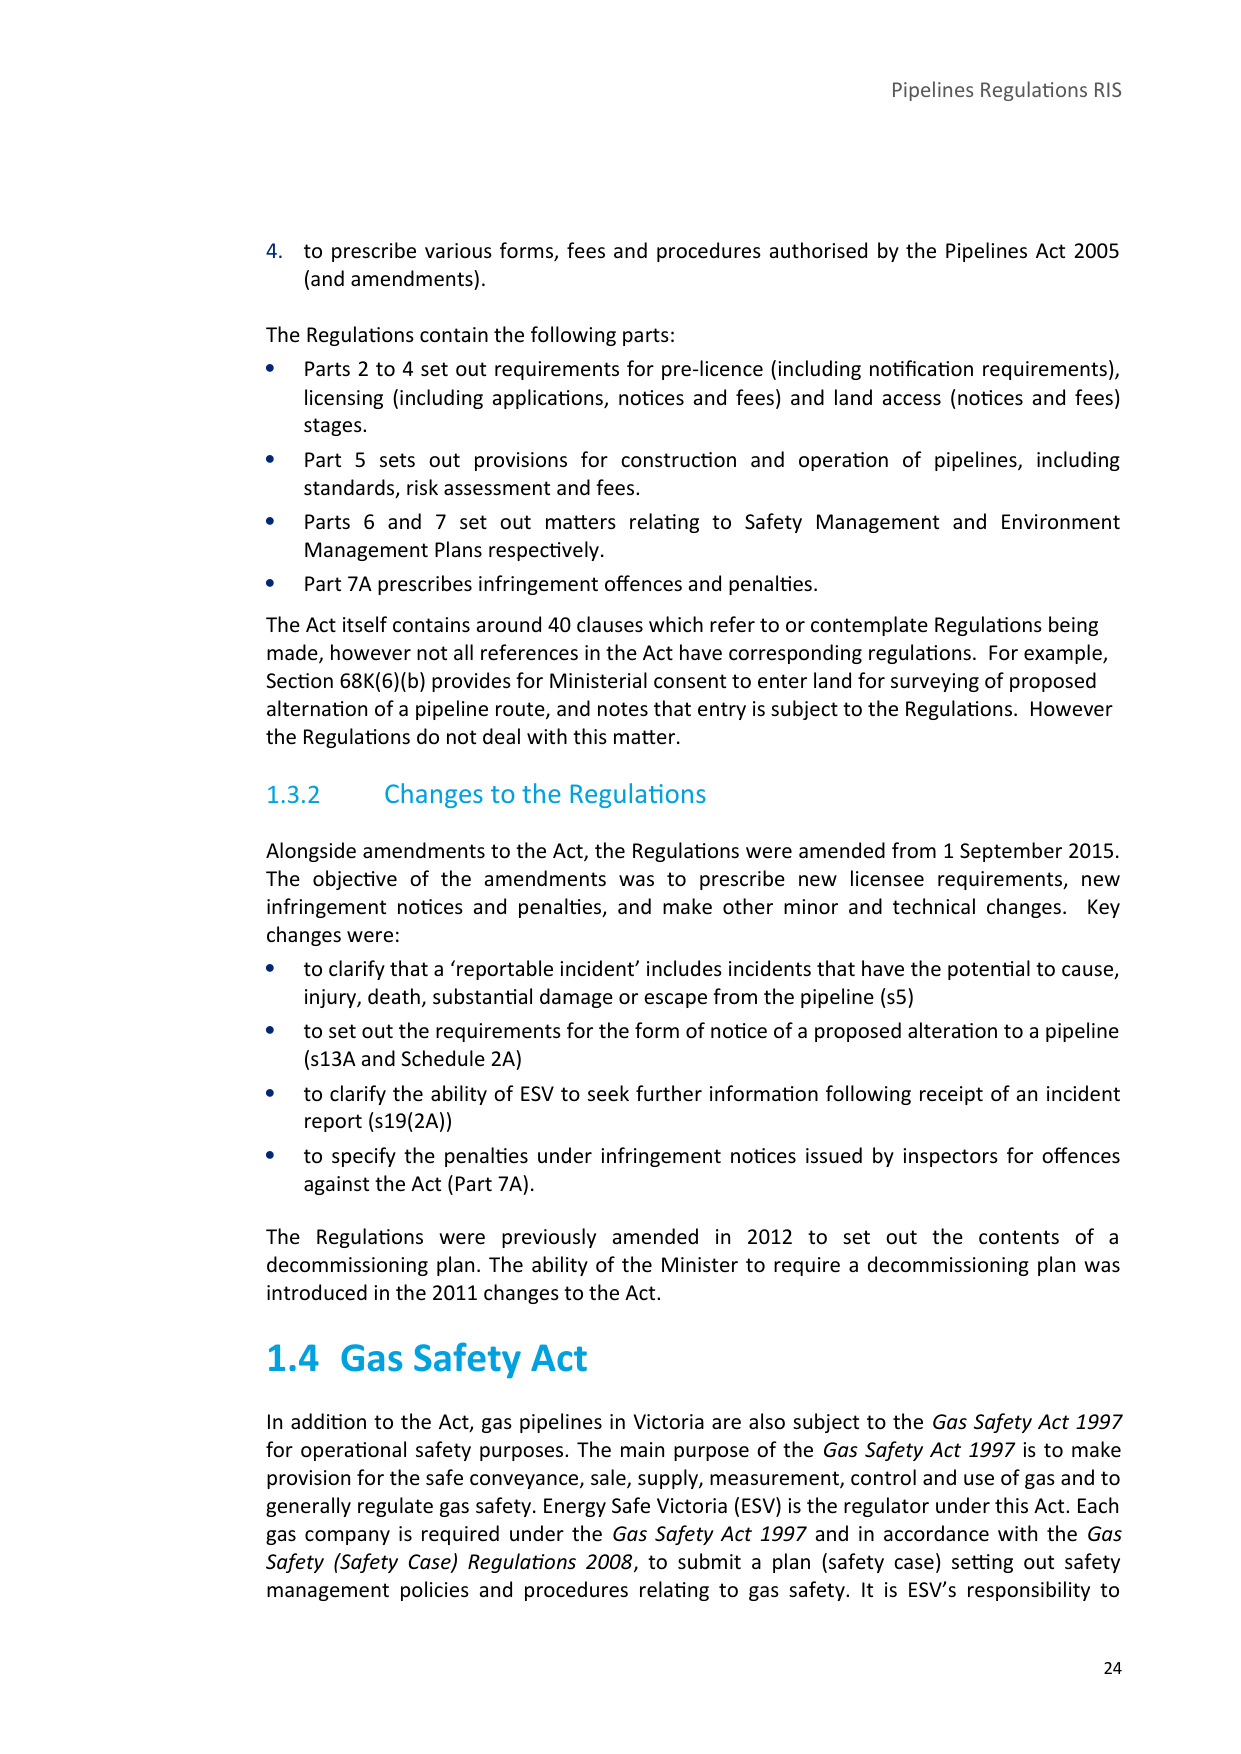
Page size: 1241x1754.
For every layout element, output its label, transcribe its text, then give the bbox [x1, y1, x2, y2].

text to clarify that a ‘reportable incident’ includes incidents that have the potential to cause, injury, death, substantial damage or escape from the pipeline (s5) [266, 954, 1122, 1010]
text Alongside amendments to the Act, the Regulations were amended from 1 September 2015. The objective of the amendments was to prescribe new licensee requirements, new infringement notices and penalties, and make other minor and technical changes. Key changes were: [266, 836, 1122, 948]
text Parts 2 to 4 set out requirements for pre-licence (including notification requirements), licensing (including applications, notices and fees) and land access (notices and fees) stages. [266, 354, 1122, 439]
text Part 7A prescribes infringement offences and penalties. [266, 569, 1122, 597]
text to specify the penalties under infringement notices issued by inspectors for offences against the Act (Part 7A). [266, 1141, 1122, 1197]
subtitle The Act itself contains around 40 clauses which refer to or contemplate Regulations being made, however not all references in the Act have corresponding regulations. For example, Section 68K(6)(b) provides for Ministerial consent to enter land for surveying of proposed alternation of a pipeline route, and notes that entry is subject to the Regulations. However the Regulations do not deal with this matter. [266, 610, 1122, 750]
text Parts 6 and 7 set out matters relating to Safety Management and Environment Management Plans respectively. [266, 507, 1122, 563]
list to prescribe various forms, fees and procedures authorised by the Pipelines Act 2005 (and amendments). [266, 236, 1122, 292]
text The Regulations contain the following parts: [266, 320, 1122, 348]
text The Regulations were previously amended in 2012 to set out the contents of a decommissioning plan. The ability of the Minister to require a decommissioning plan was introduced in the 2011 changes to the Act. [266, 1222, 1122, 1306]
subtitle Changes to the Regulations [266, 775, 1122, 811]
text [266, 1407, 1122, 1603]
text to set out the requirements for the form of notice of a proposed alteration to a pipeline (s13A and Schedule 2A) [266, 1016, 1122, 1072]
text Part 5 sets out provisions for construction and operation of pipelines, including standards, risk assessment and fees. [266, 445, 1122, 501]
text to clarify the ability of ESV to seek further information following receipt of an incident report (s19(2A)) [266, 1079, 1122, 1135]
subtitle Gas Safety Act [266, 1331, 1122, 1382]
